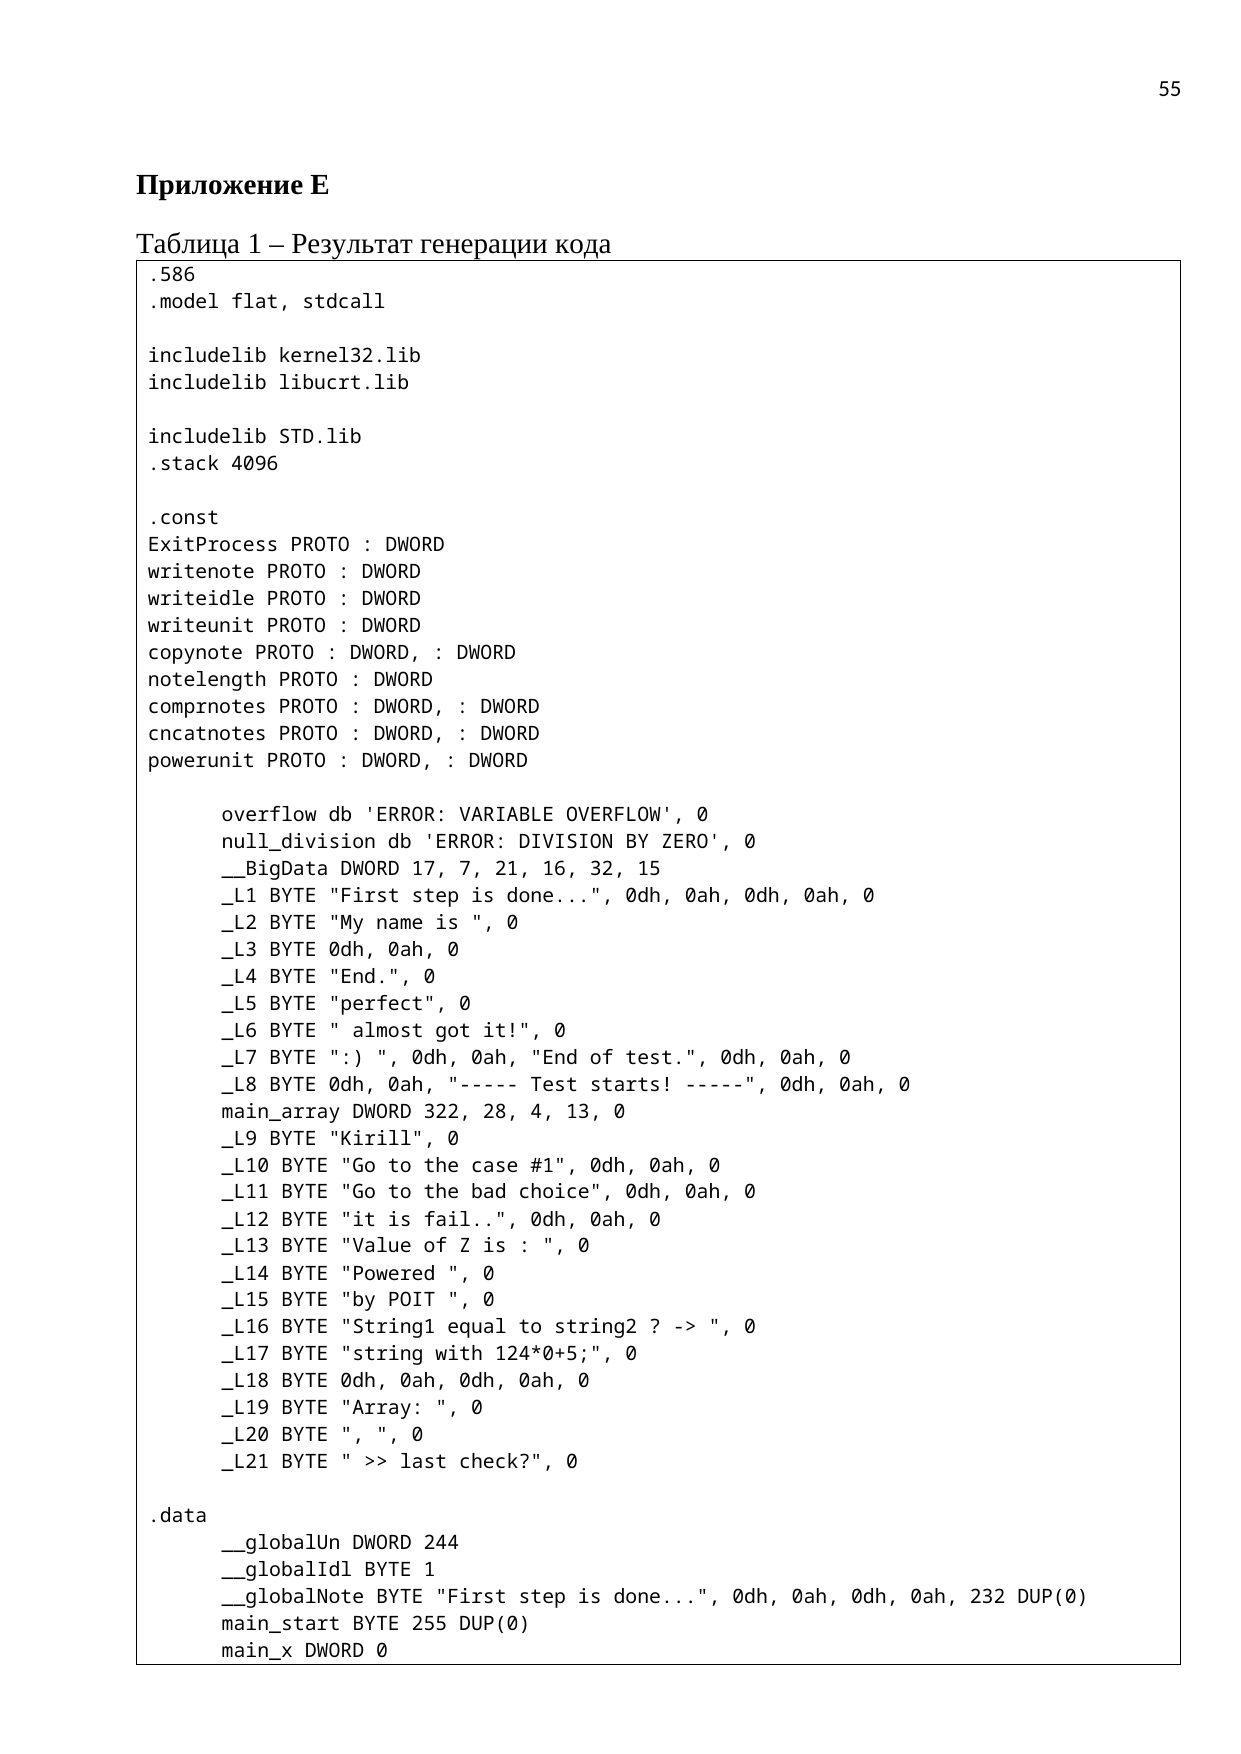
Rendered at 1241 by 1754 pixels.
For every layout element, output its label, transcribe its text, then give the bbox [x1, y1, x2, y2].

subtitle Приложение Е [136, 167, 1181, 201]
text Таблица 1 – Результат генерации кода [136, 226, 1181, 259]
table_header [137, 261, 1180, 1663]
